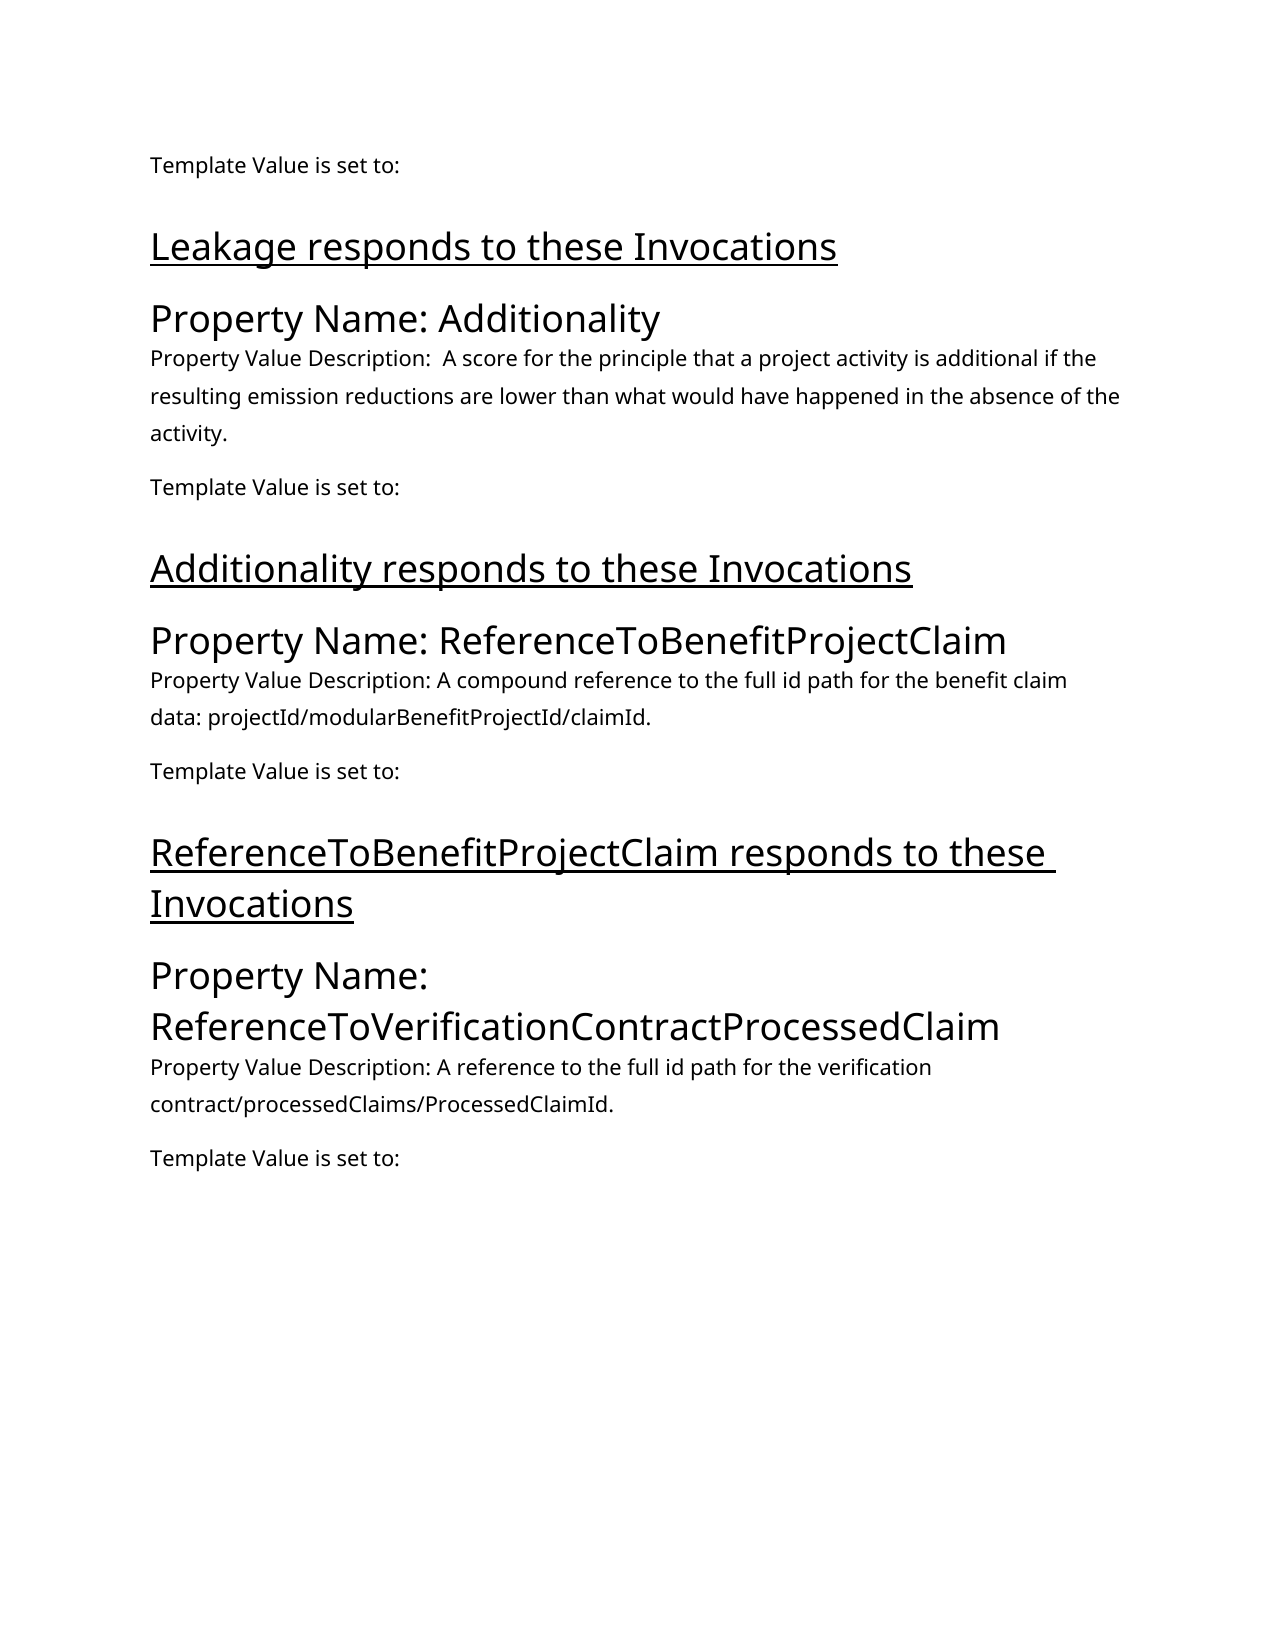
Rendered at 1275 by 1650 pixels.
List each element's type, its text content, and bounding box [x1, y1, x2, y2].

text Property Value Description: A reference to the full id path for the verification contract/processedClaims/ProcessedClaimId. [150, 1052, 1125, 1119]
subtitle Property Name: Additionality [150, 292, 1125, 343]
subtitle Property Name: ReferenceToBenefitProjectClaim [150, 614, 1125, 665]
text Property Value Description: A compound reference to the full id path for the benefit claim data: projectId/modularBenefitProjectId/claimId. [150, 665, 1125, 732]
subtitle Leakage responds to these Invocations [150, 221, 1125, 272]
text Template Value is set to: [150, 756, 1125, 786]
text Template Value is set to: [150, 472, 1125, 501]
subtitle ReferenceToBenefitProjectClaim responds to these Invocations [150, 827, 1125, 929]
text Template Value is set to: [150, 150, 1125, 180]
subtitle Property Name: ReferenceToVerificationContractProcessedClaim [150, 949, 1125, 1052]
text Template Value is set to: [150, 1143, 1125, 1172]
text Property Value Description: A score for the principle that a project activity is additional if the resulting emission reductions are lower than what would have happened in the absence of the activity. [150, 343, 1125, 448]
subtitle Additionality responds to these Invocations [150, 542, 1125, 593]
